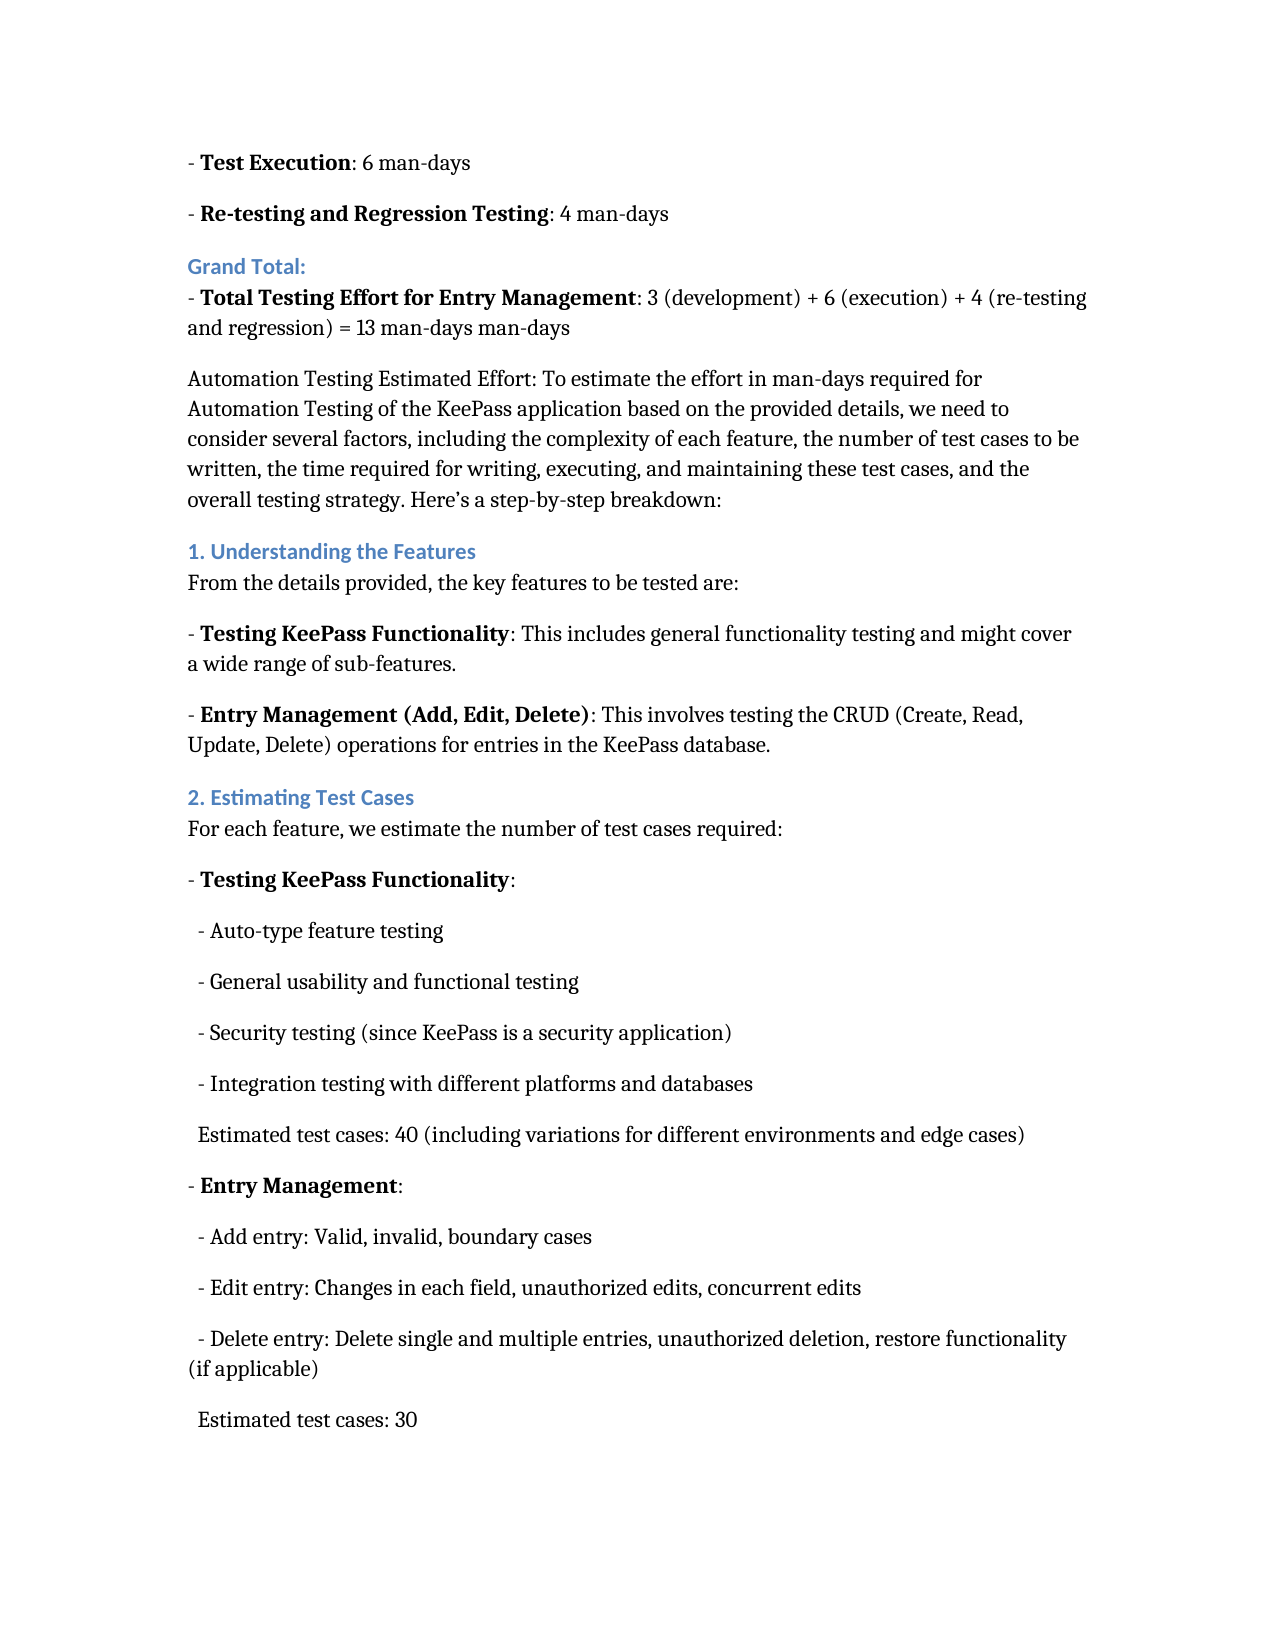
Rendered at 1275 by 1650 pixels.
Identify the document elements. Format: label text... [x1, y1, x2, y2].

text Estimated test cases: 30 [187, 1407, 1087, 1433]
subtitle 2. Estimating Test Cases [187, 783, 1087, 811]
text - Entry Management: [187, 1173, 1087, 1199]
text - General usability and functional testing [187, 968, 1087, 995]
text - Re-testing and Regression Testing: 4 man-days [187, 201, 1087, 227]
text - Total Testing Effort for Entry Management: 3 (development) + 6 (execution) + 4 (re-testing and regression) = 13 man-days man-days [187, 284, 1087, 341]
text - Testing KeePass Functionality: [187, 866, 1087, 893]
text - Auto-type feature testing [187, 917, 1087, 944]
text - Delete entry: Delete single and multiple entries, unauthorized deletion, restore functionality (if applicable) [187, 1326, 1087, 1382]
text Estimated test cases: 40 (including variations for different environments and edge cases) [187, 1122, 1087, 1148]
text Automation Testing Estimated Effort: To estimate the effort in man-days required for Automation Testing of the KeePass application based on the provided details, we need to consider several factors, including the complexity of each feature, the number of test cases to be written, the time required for writing, executing, and maintaining these test cases, and the overall testing strategy. Here’s a step-by-step breakdown: [187, 366, 1087, 513]
text - Testing KeePass Functionality: This includes general functionality testing and might cover a wide range of sub-features. [187, 621, 1087, 677]
text - Edit entry: Changes in each field, unauthorized edits, concurrent edits [187, 1275, 1087, 1301]
text - Security testing (since KeePass is a security application) [187, 1019, 1087, 1046]
text - Add entry: Valid, invalid, boundary cases [187, 1224, 1087, 1250]
text - Entry Management (Add, Edit, Delete): This involves testing the CRUD (Create, Read, Update, Delete) operations for entries in the KeePass database. [187, 702, 1087, 758]
subtitle Grand Total: [187, 252, 1087, 280]
text - Test Execution: 6 man-days [187, 150, 1087, 176]
text - Integration testing with different platforms and databases [187, 1071, 1087, 1097]
subtitle 1. Understanding the Features [187, 537, 1087, 565]
text From the details provided, the key features to be tested are: [187, 569, 1087, 596]
text For each feature, we estimate the number of test cases required: [187, 815, 1087, 842]
